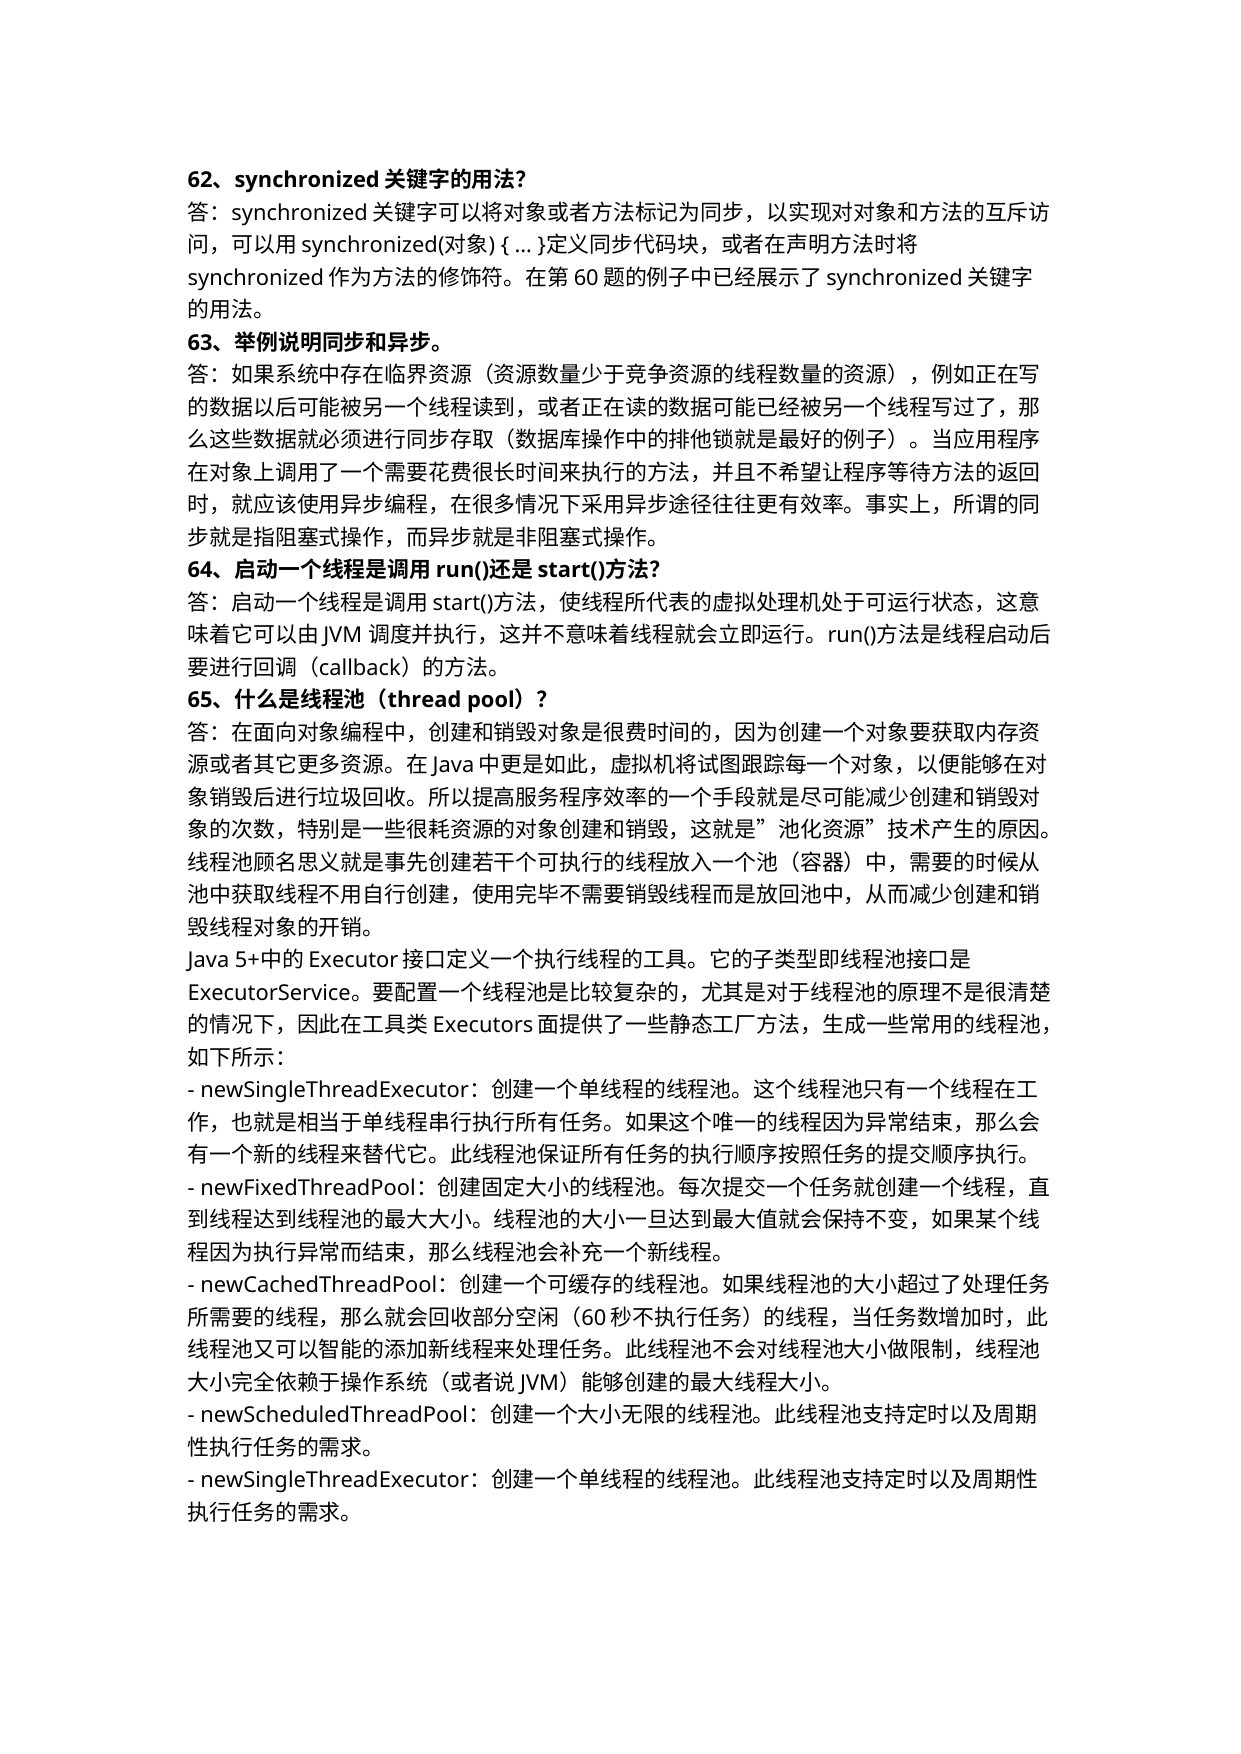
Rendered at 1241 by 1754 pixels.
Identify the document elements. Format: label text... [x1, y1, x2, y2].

text 62、synchronized关键字的用法？ 答：synchronized关键字可以将对象或者方法标记为同步，以实现对对象和方法的互斥访问，可以用synchronized(对象) { … }定义同步代码块，或者在声明方法时将synchronized作为方法的修饰符。在第60题的例子中已经展示了synchronized关键字的用法。 [187, 162, 1053, 324]
text 64、启动一个线程是调用run()还是start()方法？ 答：启动一个线程是调用start()方法，使线程所代表的虚拟处理机处于可运行状态，这意味着它可以由JVM 调度并执行，这并不意味着线程就会立即运行。run()方法是线程启动后要进行回调（callback）的方法。 [187, 552, 1053, 682]
text 65、什么是线程池（thread pool）？ 答：在面向对象编程中，创建和销毁对象是很费时间的，因为创建一个对象要获取内存资源或者其它更多资源。在Java中更是如此，虚拟机将试图跟踪每一个对象，以便能够在对象销毁后进行垃圾回收。所以提高服务程序效率的一个手段就是尽可能减少创建和销毁对象的次数，特别是一些很耗资源的对象创建和销毁，这就是”池化资源”技术产生的原因。线程池顾名思义就是事先创建若干个可执行的线程放入一个池（容器）中，需要的时候从池中获取线程不用自行创建，使用完毕不需要销毁线程而是放回池中，从而减少创建和销毁线程对象的开销。 Java 5+中的Executor接口定义一个执行线程的工具。它的子类型即线程池接口是ExecutorService。要配置一个线程池是比较复杂的，尤其是对于线程池的原理不是很清楚的情况下，因此在工具类Executors面提供了一些静态工厂方法，生成一些常用的线程池，如下所示： - newSingleThreadExecutor：创建一个单线程的线程池。这个线程池只有一个线程在工作，也就是相当于单线程串行执行所有任务。如果这个唯一的线程因为异常结束，那么会有一个新的线程来替代它。此线程池保证所有任务的执行顺序按照任务的提交顺序执行。 - newFixedThreadPool：创建固定大小的线程池。每次提交一个任务就创建一个线程，直到线程达到线程池的最大大小。线程池的大小一旦达到最大值就会保持不变，如果某个线程因为执行异常而结束，那么线程池会补充一个新线程。 - newCachedThreadPool：创建一个可缓存的线程池。如果线程池的大小超过了处理任务所需要的线程，那么就会回收部分空闲（60秒不执行任务）的线程，当任务数增加时，此线程池又可以智能的添加新线程来处理任务。此线程池不会对线程池大小做限制，线程池大小完全依赖于操作系统（或者说JVM）能够创建的最大线程大小。 - newScheduledThreadPool：创建一个大小无限的线程池。此线程池支持定时以及周期性执行任务的需求。 - newSingleThreadExecutor：创建一个单线程的线程池。此线程池支持定时以及周期性执行任务的需求。 [187, 682, 1053, 1527]
text 63、举例说明同步和异步。 答：如果系统中存在临界资源（资源数量少于竞争资源的线程数量的资源），例如正在写的数据以后可能被另一个线程读到，或者正在读的数据可能已经被另一个线程写过了，那么这些数据就必须进行同步存取（数据库操作中的排他锁就是最好的例子）。当应用程序在对象上调用了一个需要花费很长时间来执行的方法，并且不希望让程序等待方法的返回时，就应该使用异步编程，在很多情况下采用异步途径往往更有效率。事实上，所谓的同步就是指阻塞式操作，而异步就是非阻塞式操作。 [187, 324, 1053, 552]
